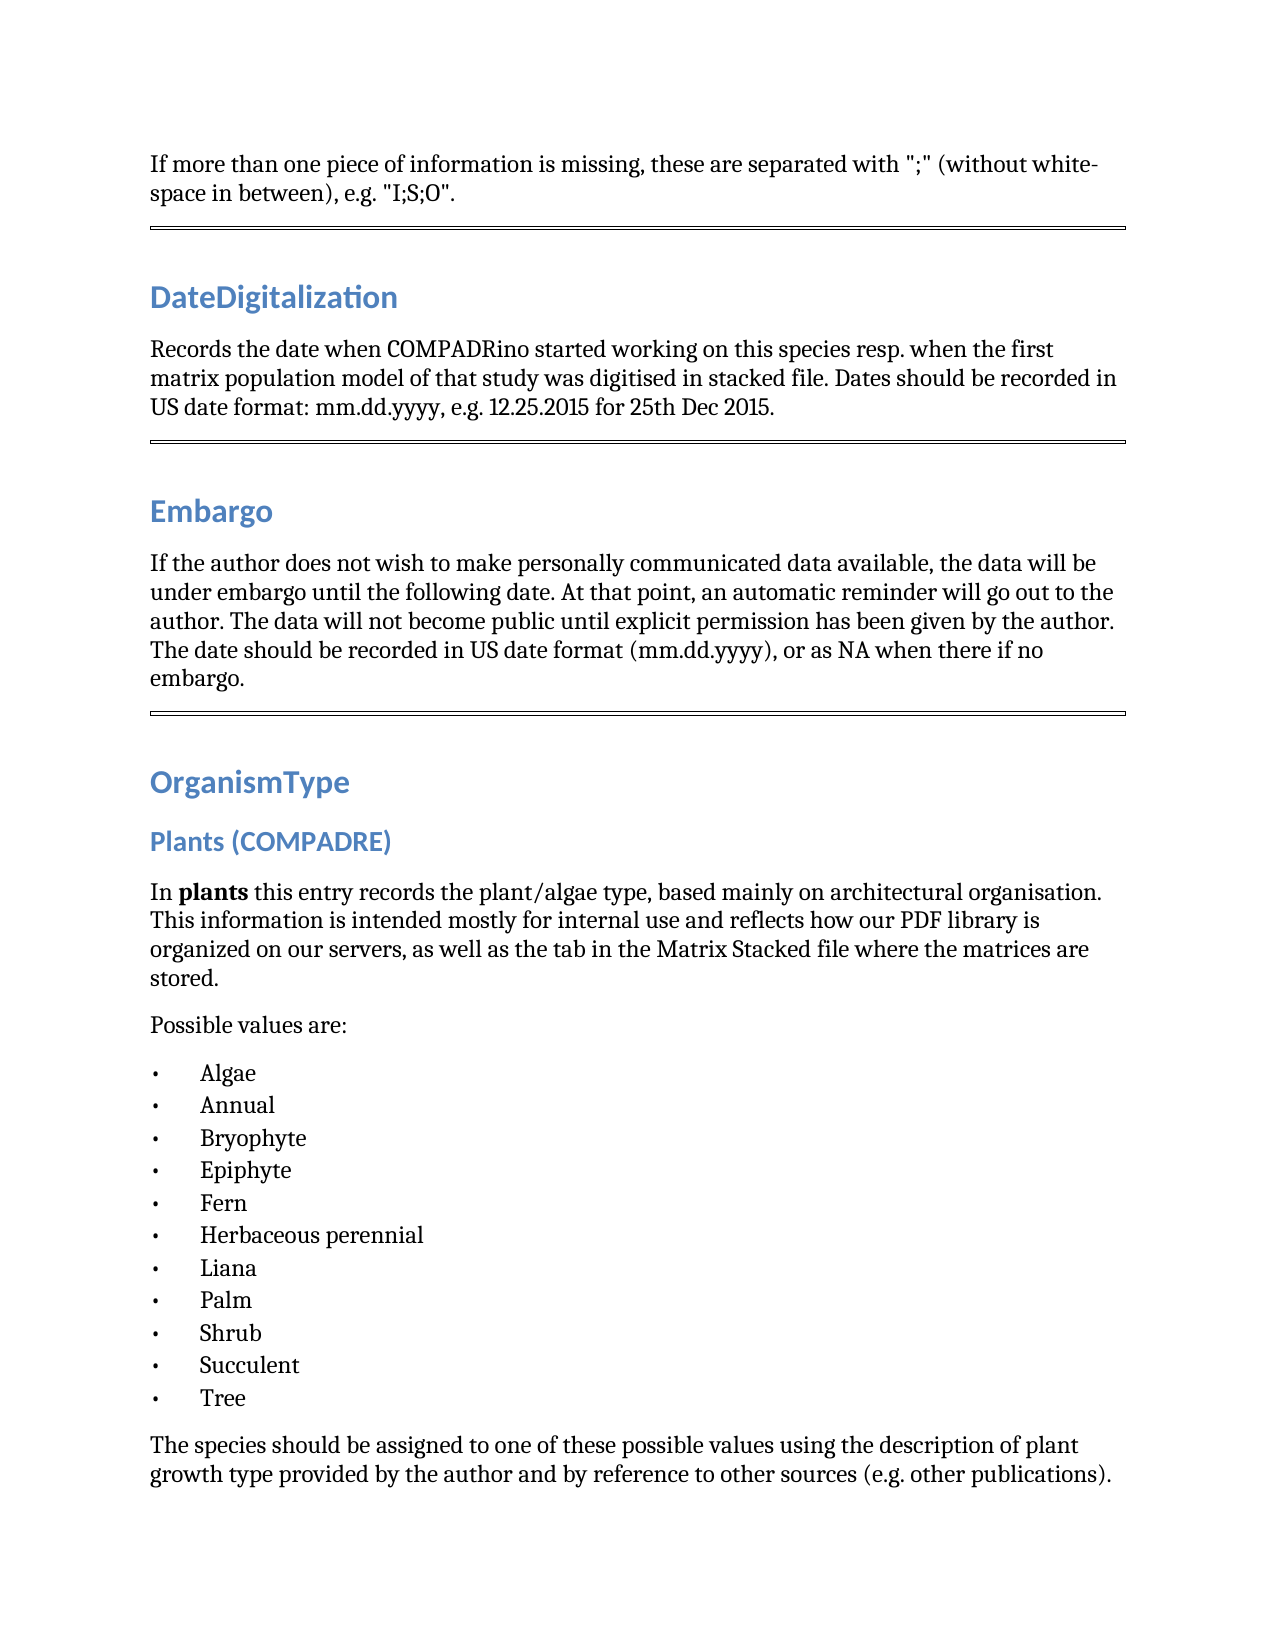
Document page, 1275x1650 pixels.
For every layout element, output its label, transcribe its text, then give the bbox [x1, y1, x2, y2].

list Herbaceous perennial [150, 1221, 1125, 1250]
subtitle DateDigitalization [150, 276, 1125, 317]
subtitle OrganismType [150, 761, 1125, 802]
list Annual [150, 1091, 1125, 1120]
text If more than one piece of information is missing, these are separated with ";" (without white-space in between), e.g. "I;S;O". [150, 150, 1125, 207]
list Palm [150, 1286, 1125, 1315]
list Bryophyte [150, 1124, 1125, 1152]
subtitle Embargo [150, 490, 1125, 531]
list Fern [150, 1189, 1125, 1217]
list Algae [150, 1059, 1125, 1087]
subtitle Plants (COMPADRE) [150, 823, 1125, 859]
list Liana [150, 1254, 1125, 1282]
text In plants this entry records the plant/algae type, based mainly on architectural organisation. This information is intended mostly for internal use and reflects how our PDF library is organized on our servers, as well as the tab in the Matrix Stacked file where the matrices are stored. [150, 877, 1125, 992]
text Possible values are: [150, 1011, 1125, 1040]
list Epiphyte [150, 1156, 1125, 1185]
list Tree [150, 1384, 1125, 1412]
list Shrub [150, 1319, 1125, 1347]
list Succulent [150, 1351, 1125, 1380]
text If the author does not wish to make personally communicated data available, the data will be under embargo until the following date. At that point, an automatic reminder will go out to the author. The data will not become public until explicit permission has been given by the author. The date should be recorded in US date format (mm.dd.yyyy), or as NA when there if no embargo. [150, 549, 1125, 693]
